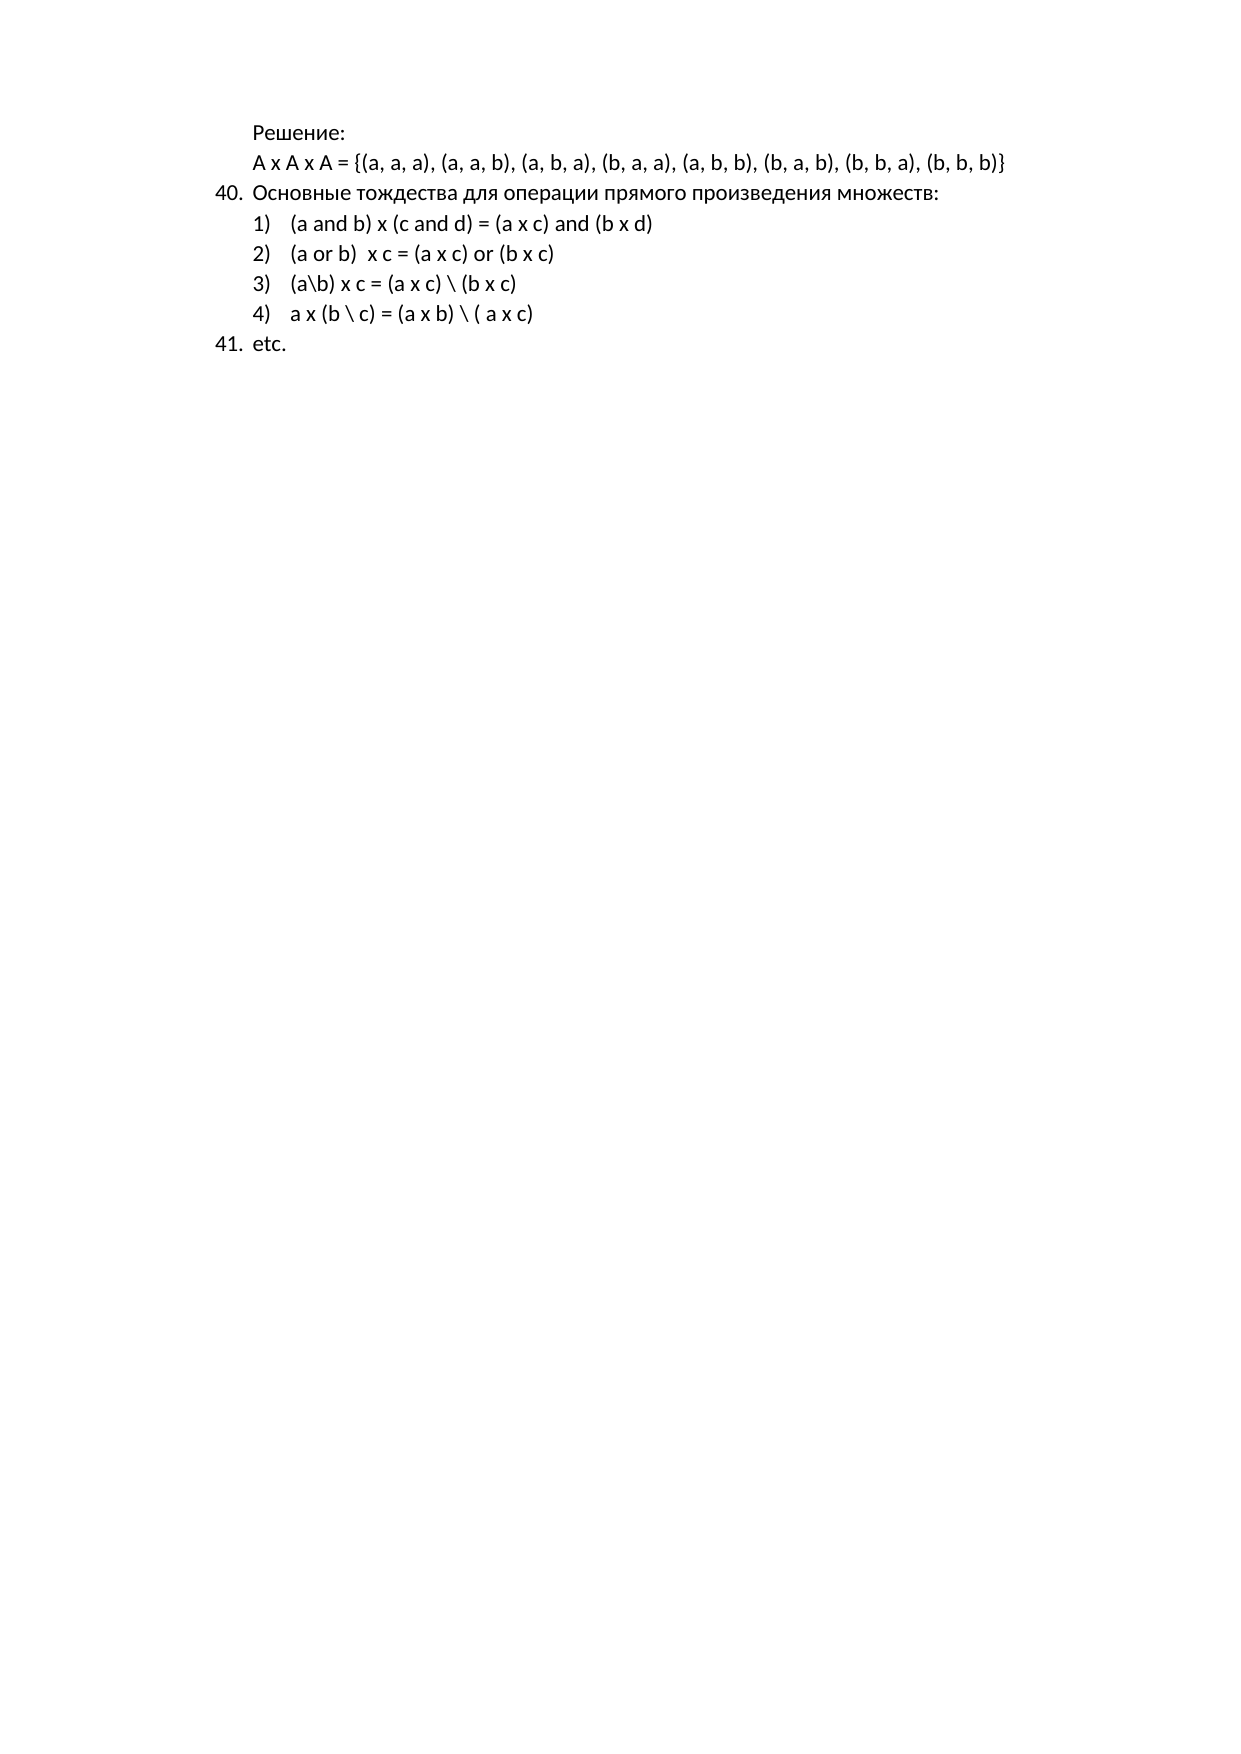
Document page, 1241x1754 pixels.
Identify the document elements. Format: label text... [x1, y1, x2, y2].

list Решение: [252, 118, 1152, 146]
list a x (b \ c) = (a x b) \ ( a x c) [252, 299, 1152, 327]
list A x A x A = {(a, a, a), (a, a, b), (a, b, a), (b, a, a), (a, b, b), (b, a, b), (b, b, a), (b, b, b)} [252, 148, 1152, 176]
list (a or b) x c = (a x c) or (b x c) [252, 239, 1152, 267]
list Основные тождества для операции прямого произведения множеств: [215, 178, 1152, 207]
list (a\b) x c = (a x c) \ (b x c) [252, 269, 1152, 297]
list (a and b) x (c and d) = (a x c) and (b x d) [252, 209, 1152, 237]
list etc. [215, 329, 1152, 358]
